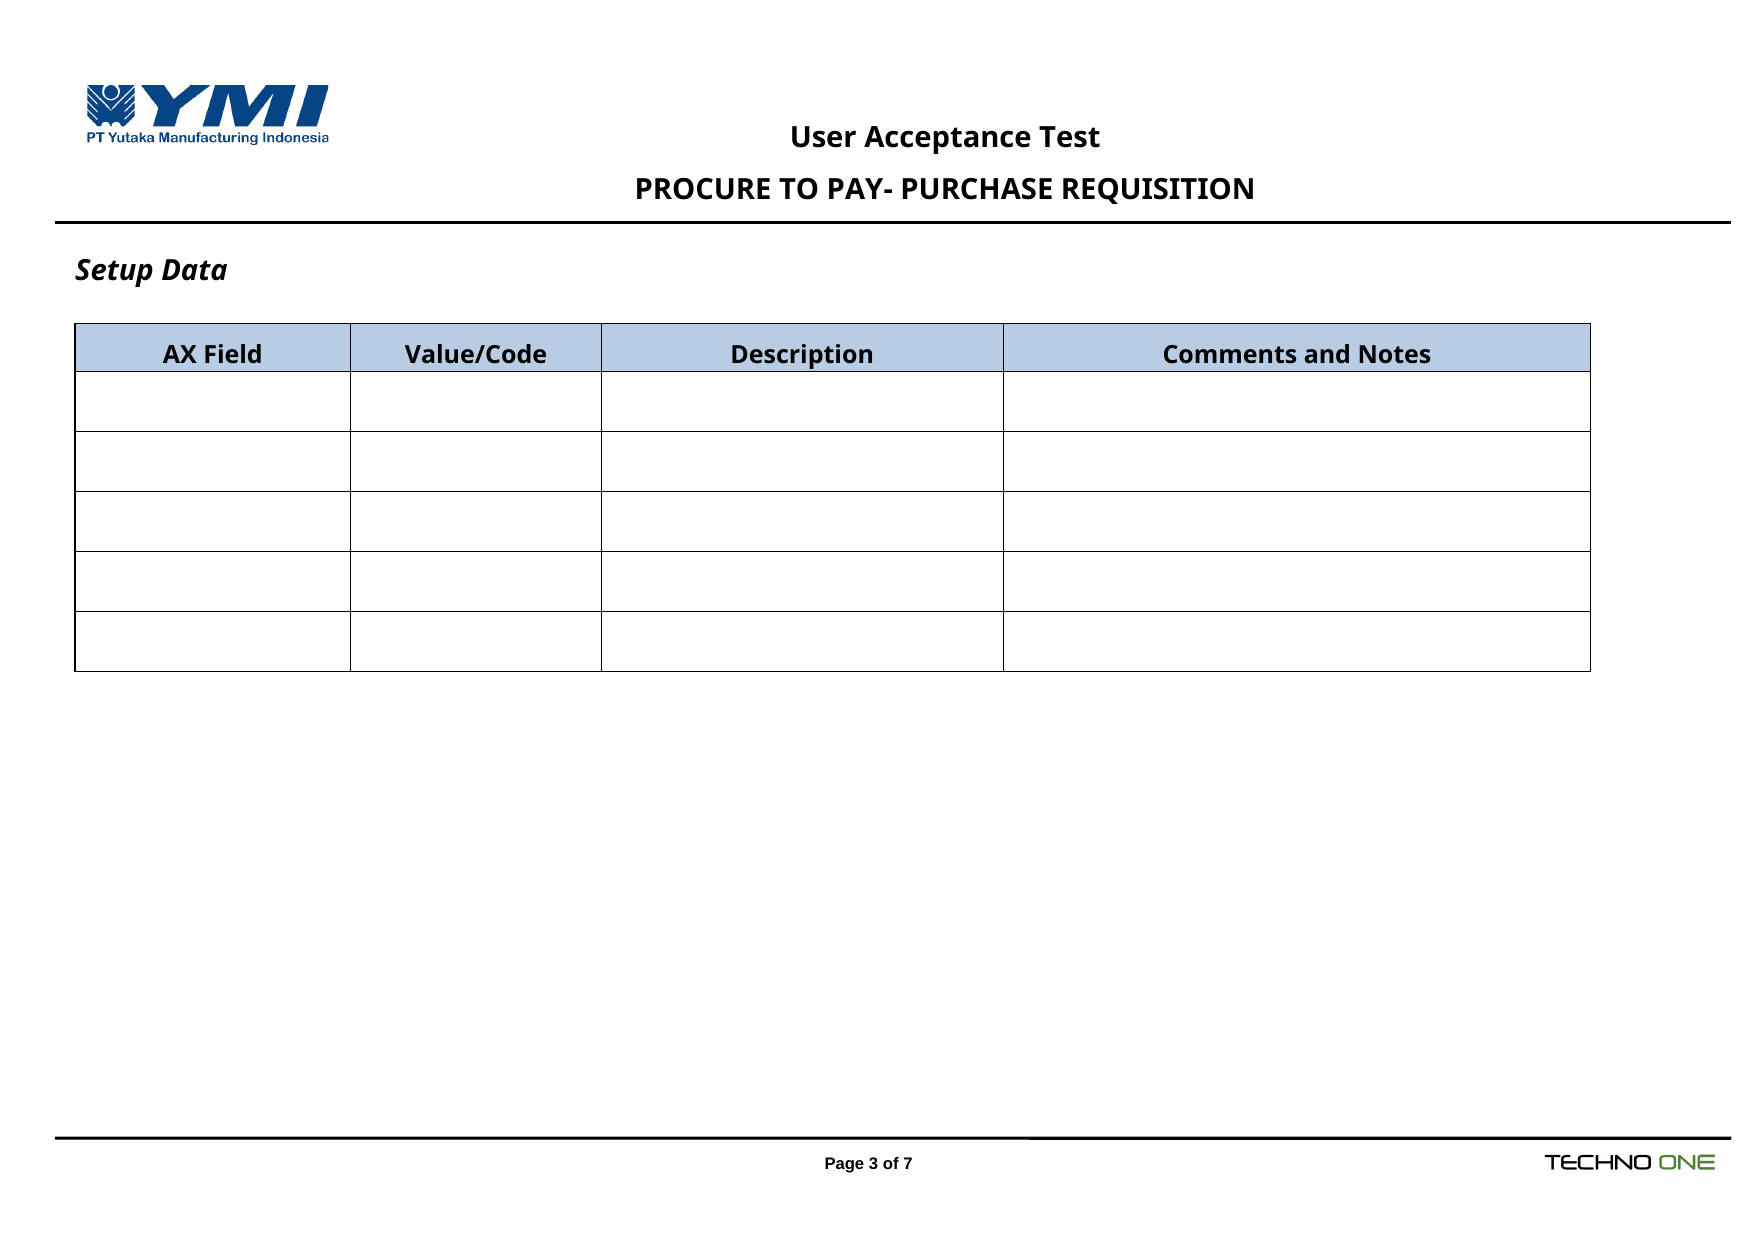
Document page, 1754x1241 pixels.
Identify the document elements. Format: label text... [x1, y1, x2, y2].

table_cell [1004, 552, 1590, 611]
table_cell [76, 552, 350, 611]
picture [86, 85, 329, 145]
table_cell [351, 552, 601, 611]
table_cell [76, 612, 350, 671]
table_cell [76, 372, 350, 431]
text Setup Data [75, 249, 1679, 289]
table_cell [76, 492, 350, 551]
table_cell [602, 432, 1003, 491]
table_cell [351, 432, 601, 491]
picture [1543, 1153, 1718, 1172]
table_cell [76, 432, 350, 491]
table_cell [602, 552, 1003, 611]
table_cell [602, 372, 1003, 431]
table_cell [1004, 372, 1590, 431]
table_cell [351, 372, 601, 431]
table_cell [351, 612, 601, 671]
table_header AX Field [76, 324, 350, 371]
table_header Comments and Notes [1004, 324, 1590, 371]
table_header Value/Code [351, 324, 601, 371]
table_cell [1004, 432, 1590, 491]
table_cell [602, 492, 1003, 551]
table_cell [1004, 492, 1590, 551]
table_cell [602, 612, 1003, 671]
table_cell [351, 492, 601, 551]
table_cell [1004, 612, 1590, 671]
table_header Description [602, 324, 1003, 371]
